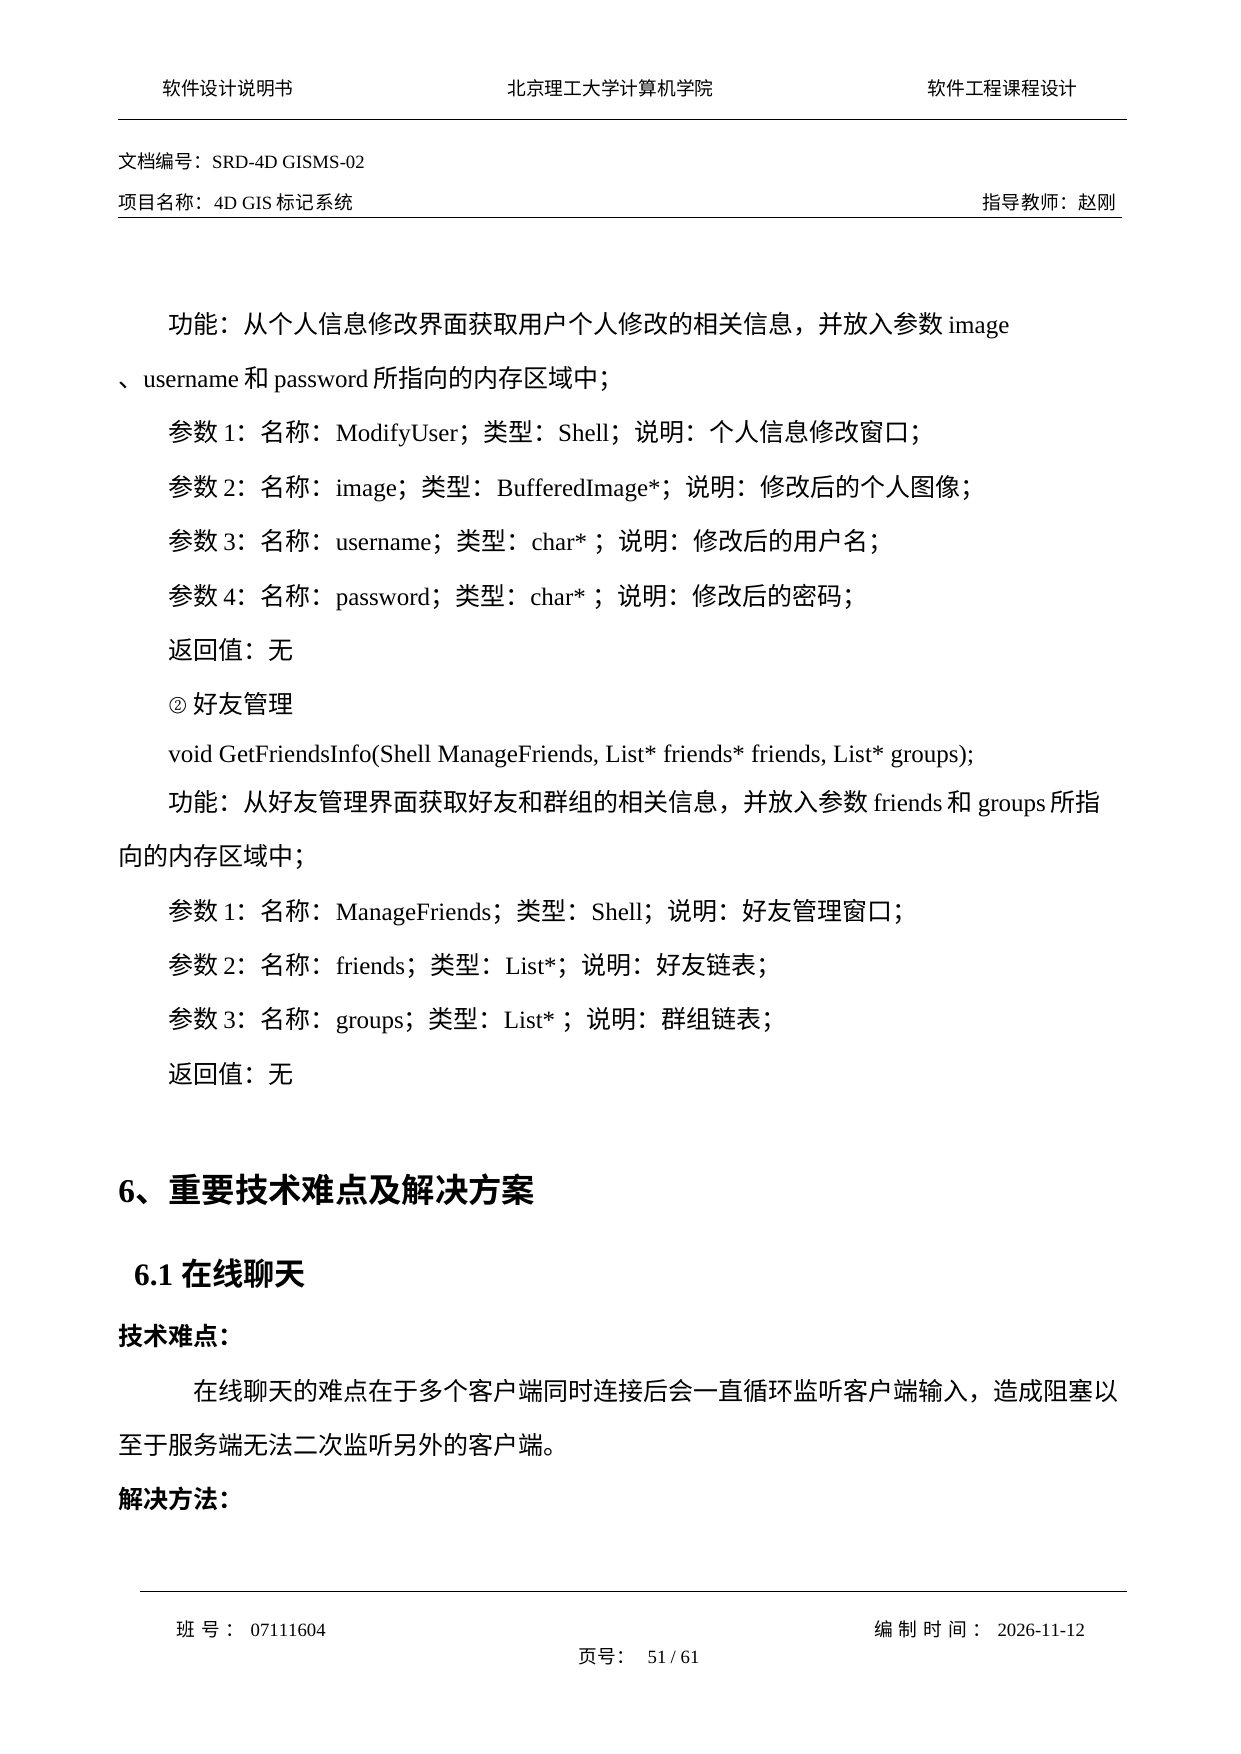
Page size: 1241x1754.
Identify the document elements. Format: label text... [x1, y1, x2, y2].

text 参数2：名称：image；类型：BufferedImage*；说明：修改后的个人图像； [118, 467, 1122, 503]
text 功能：从好友管理界面获取好友和群组的相关信息，并放入参数friends和groups所指向的内存区域中； [118, 782, 1122, 873]
text 返回值：无 [118, 1054, 1122, 1090]
text 功能：从个人信息修改界面获取用户个人修改的相关信息，并放入参数image 、username和password所指向的内存区域中； [118, 304, 1122, 395]
text 参数4：名称：password；类型：char* ；说明：修改后的密码； [118, 576, 1122, 612]
text 解决方法： [118, 1480, 1122, 1516]
text ② 好友管理 [118, 685, 1122, 721]
text 参数1：名称：ModifyUser；类型：Shell；说明：个人信息修改窗口； [118, 413, 1122, 449]
text 返回值：无 [118, 630, 1122, 667]
text 在线聊天的难点在于多个客户端同时连接后会一直循环监听客户端输入，造成阻塞以至于服务端无法二次监听另外的客户端。 [118, 1371, 1122, 1462]
text 参数2：名称：friends；类型：List*；说明：好友链表； [118, 945, 1122, 982]
text 技术难点： [118, 1317, 1122, 1353]
text 参数3：名称：groups；类型：List* ；说明：群组链表； [118, 1000, 1122, 1036]
text void GetFriendsInfo(Shell ManageFriends, List* friends* friends, List* groups); [118, 739, 1122, 768]
text 参数1：名称：ManageFriends；类型：Shell；说明：好友管理窗口； [118, 891, 1122, 927]
subtitle 6、重要技术难点及解决方案 [118, 1164, 1122, 1212]
subtitle 6.1 在线聊天 [118, 1249, 1122, 1294]
text 参数3：名称：username；类型：char* ；说明：修改后的用户名； [118, 522, 1122, 558]
